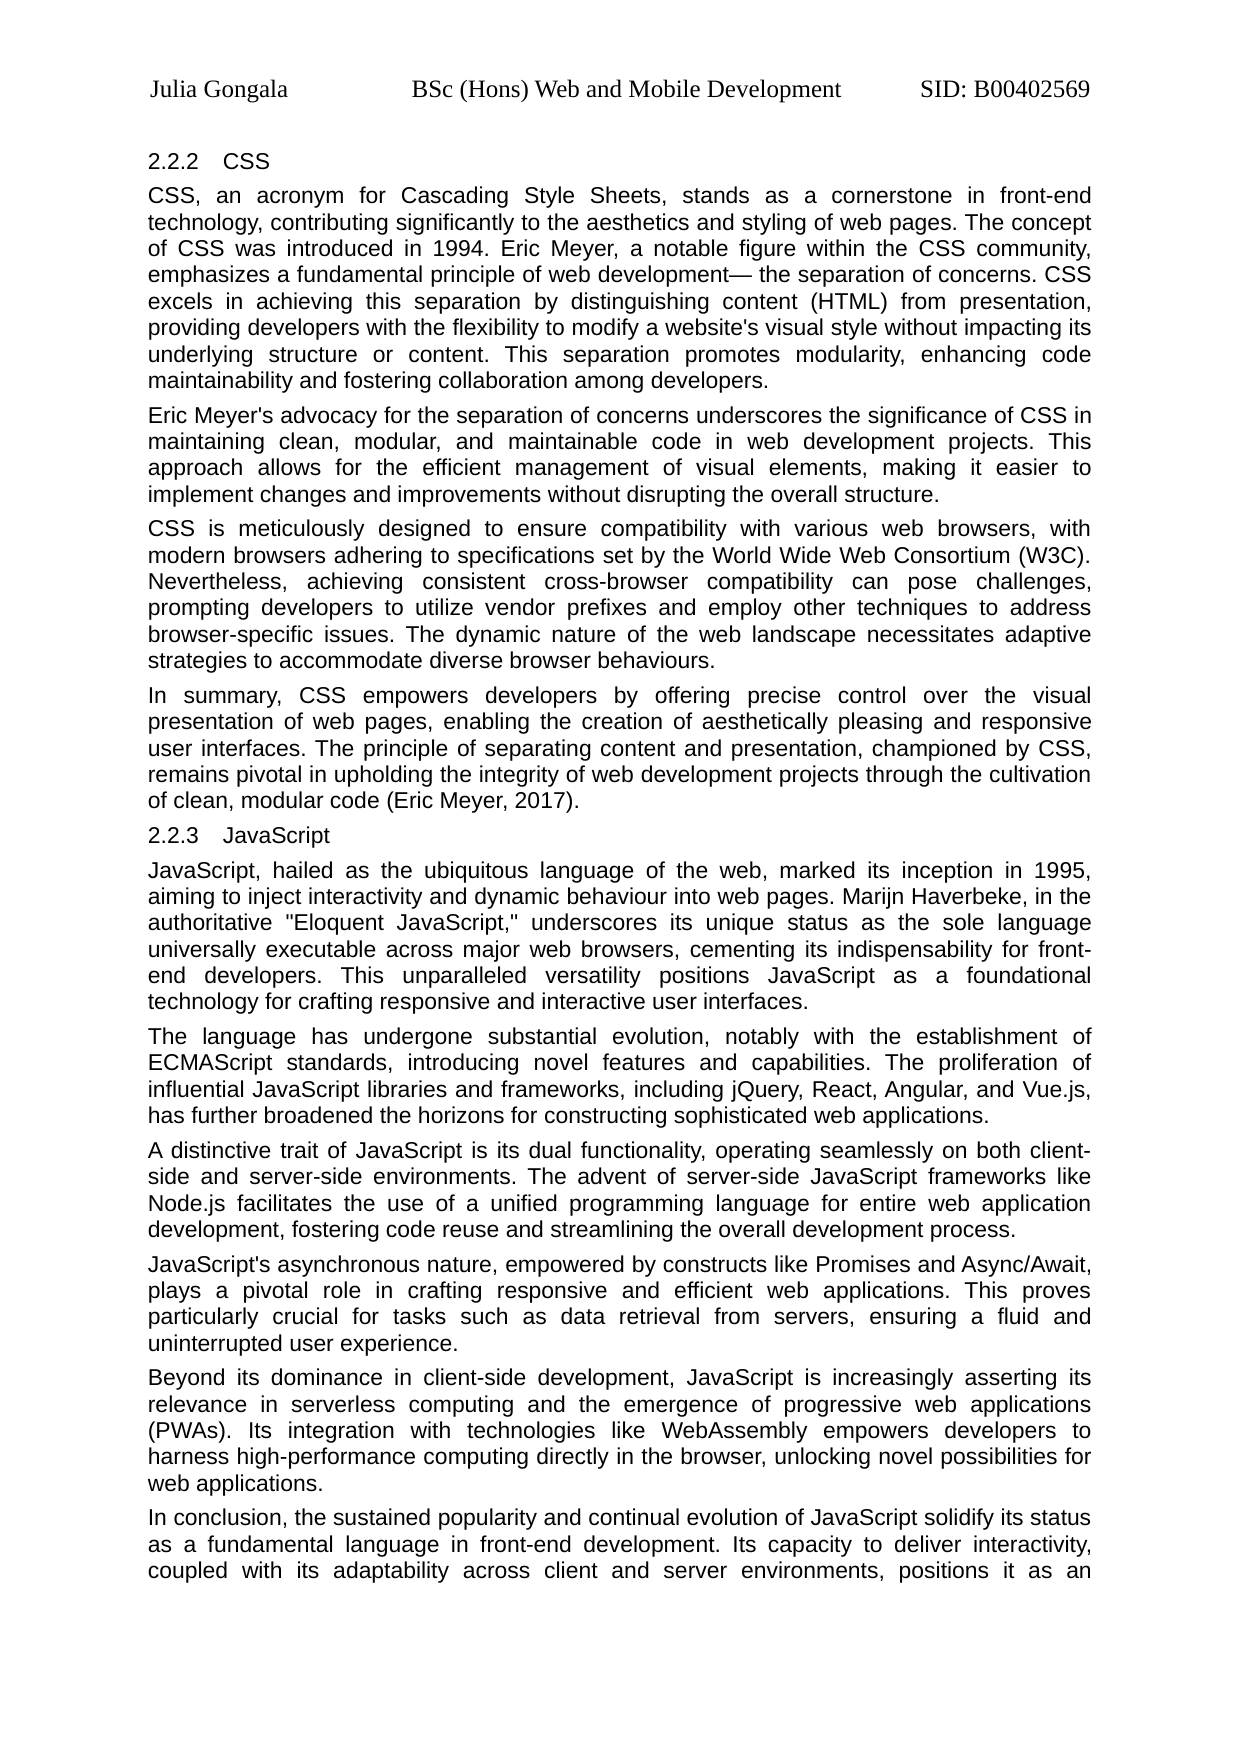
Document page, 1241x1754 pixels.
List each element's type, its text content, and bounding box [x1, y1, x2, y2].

text CSS, an acronym for Cascading Style Sheets, stands as a cornerstone in front-end technology, contributing significantly to the aesthetics and styling of web pages. The concept of CSS was introduced in 1994. Eric Meyer, a notable figure within the CSS community, emphasizes a fundamental principle of web development— the separation of concerns. CSS excels in achieving this separation by distinguishing content (HTML) from presentation, providing developers with the flexibility to modify a website's visual style without impacting its underlying structure or content. This separation promotes modularity, enhancing code maintainability and fostering collaboration among developers. [148, 182, 1092, 393]
text The language has undergone substantial evolution, notably with the establishment of ECMAScript standards, introducing novel features and capabilities. The proliferation of influential JavaScript libraries and frameworks, including jQuery, React, Angular, and Vue.js, has further broadened the horizons for constructing sophisticated web applications. [148, 1023, 1092, 1128]
subtitle JavaScript [148, 822, 1092, 848]
subtitle CSS [148, 148, 1092, 174]
text JavaScript, hailed as the ubiquitous language of the web, marked its inception in 1995, aiming to inject interactivity and dynamic behaviour into web pages. Marijn Haverbeke, in the authoritative "Eloquent JavaScript," underscores its unique status as the sole language universally executable across major web browsers, cementing its indispensability for front-end developers. This unparalleled versatility positions JavaScript as a foundational technology for crafting responsive and interactive user interfaces. [148, 857, 1092, 1015]
text JavaScript's asynchronous nature, empowered by constructs like Promises and Async/Await, plays a pivotal role in crafting responsive and efficient web applications. This proves particularly crucial for tasks such as data retrieval from servers, ensuring a fluid and uninterrupted user experience. [148, 1251, 1092, 1356]
text A distinctive trait of JavaScript is its dual functionality, operating seamlessly on both client-side and server-side environments. The advent of server-side JavaScript frameworks like Node.js facilitates the use of a unified programming language for entire web application development, fostering code reuse and streamlining the overall development process. [148, 1137, 1092, 1242]
text Beyond its dominance in client-side development, JavaScript is increasingly asserting its relevance in serverless computing and the emergence of progressive web applications (PWAs). Its integration with technologies like WebAssembly empowers developers to harness high-performance computing directly in the browser, unlocking novel possibilities for web applications. [148, 1364, 1092, 1496]
text Eric Meyer's advocacy for the separation of concerns underscores the significance of CSS in maintaining clean, modular, and maintainable code in web development projects. This approach allows for the efficient management of visual elements, making it easier to implement changes and improvements without disrupting the overall structure. [148, 402, 1092, 507]
text CSS is meticulously designed to ensure compatibility with various web browsers, with modern browsers adhering to specifications set by the World Wide Web Consortium (W3C). Nevertheless, achieving consistent cross-browser compatibility can pose challenges, prompting developers to utilize vendor prefixes and employ other techniques to address browser-specific issues. The dynamic nature of the web landscape necessitates adaptive strategies to accommodate diverse browser behaviours. [148, 515, 1092, 673]
text In summary, CSS empowers developers by offering precise control over the visual presentation of web pages, enabling the creation of aesthetically pleasing and responsive user interfaces. The principle of separating content and presentation, championed by CSS, remains pivotal in upholding the integrity of web development projects through the cultivation of clean, modular code . [148, 682, 1092, 813]
